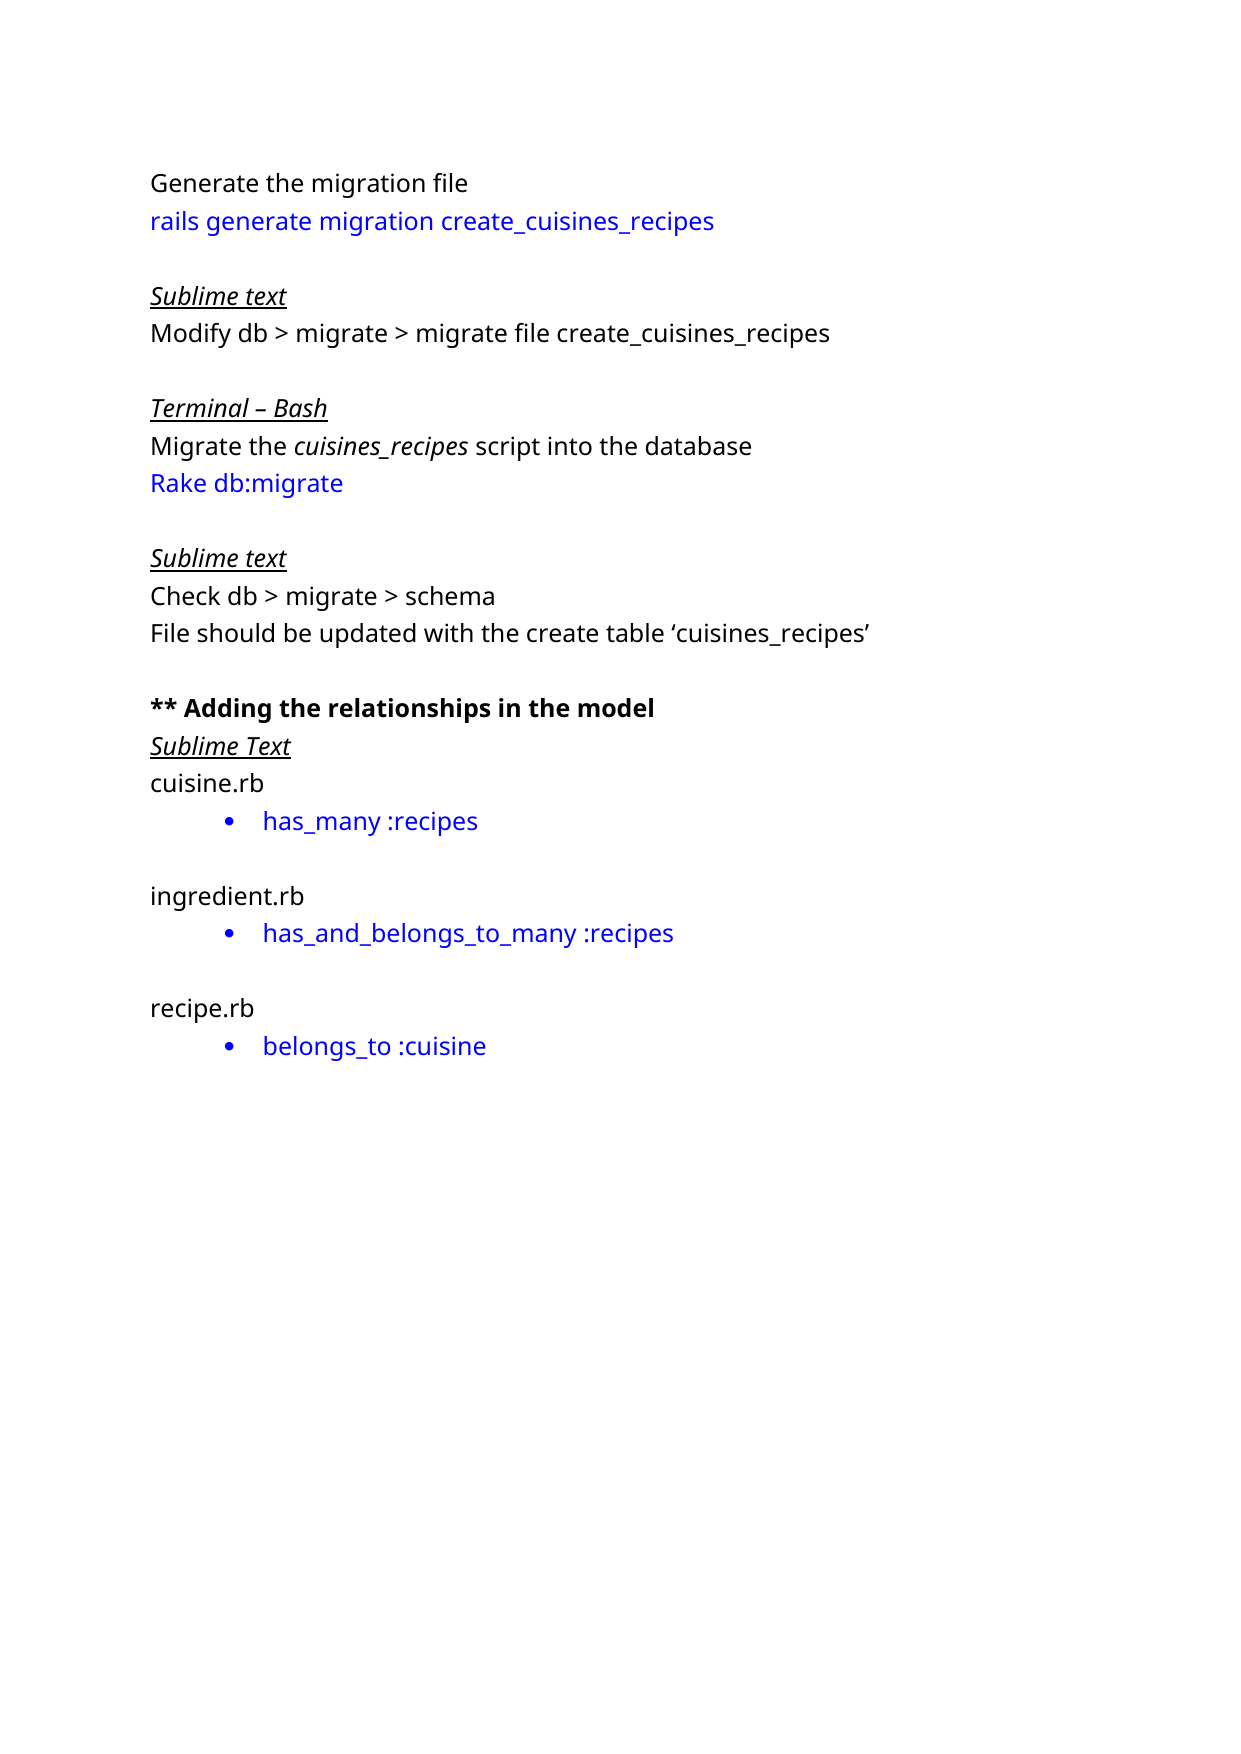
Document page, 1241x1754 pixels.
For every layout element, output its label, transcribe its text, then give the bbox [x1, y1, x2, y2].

text Rake db:migrate [150, 464, 1090, 502]
text recipe.rb [150, 989, 1090, 1027]
text Sublime text [150, 539, 1090, 577]
text rails generate migration create_cuisines_recipes [150, 202, 1090, 239]
text Sublime Text [150, 727, 1090, 764]
text Check db > migrate > schema [150, 577, 1090, 614]
text Modify db > migrate > migrate file create_cuisines_recipes [150, 314, 1090, 352]
text ingredient.rb [150, 877, 1090, 914]
list cuisine.rb [150, 764, 1090, 802]
text Terminal – Bash [150, 389, 1090, 427]
text has_many :recipes [225, 802, 1090, 839]
text File should be updated with the create table ‘cuisines_recipes’ [150, 614, 1090, 652]
text Generate the migration file [150, 164, 1090, 202]
text Sublime text [150, 277, 1090, 314]
text has_and_belongs_to_many :recipes [225, 914, 1090, 952]
text ** Adding the relationships in the model [150, 689, 1090, 727]
text Migrate the cuisines_recipes script into the database [150, 427, 1090, 464]
text belongs_to :cuisine [225, 1027, 1090, 1064]
